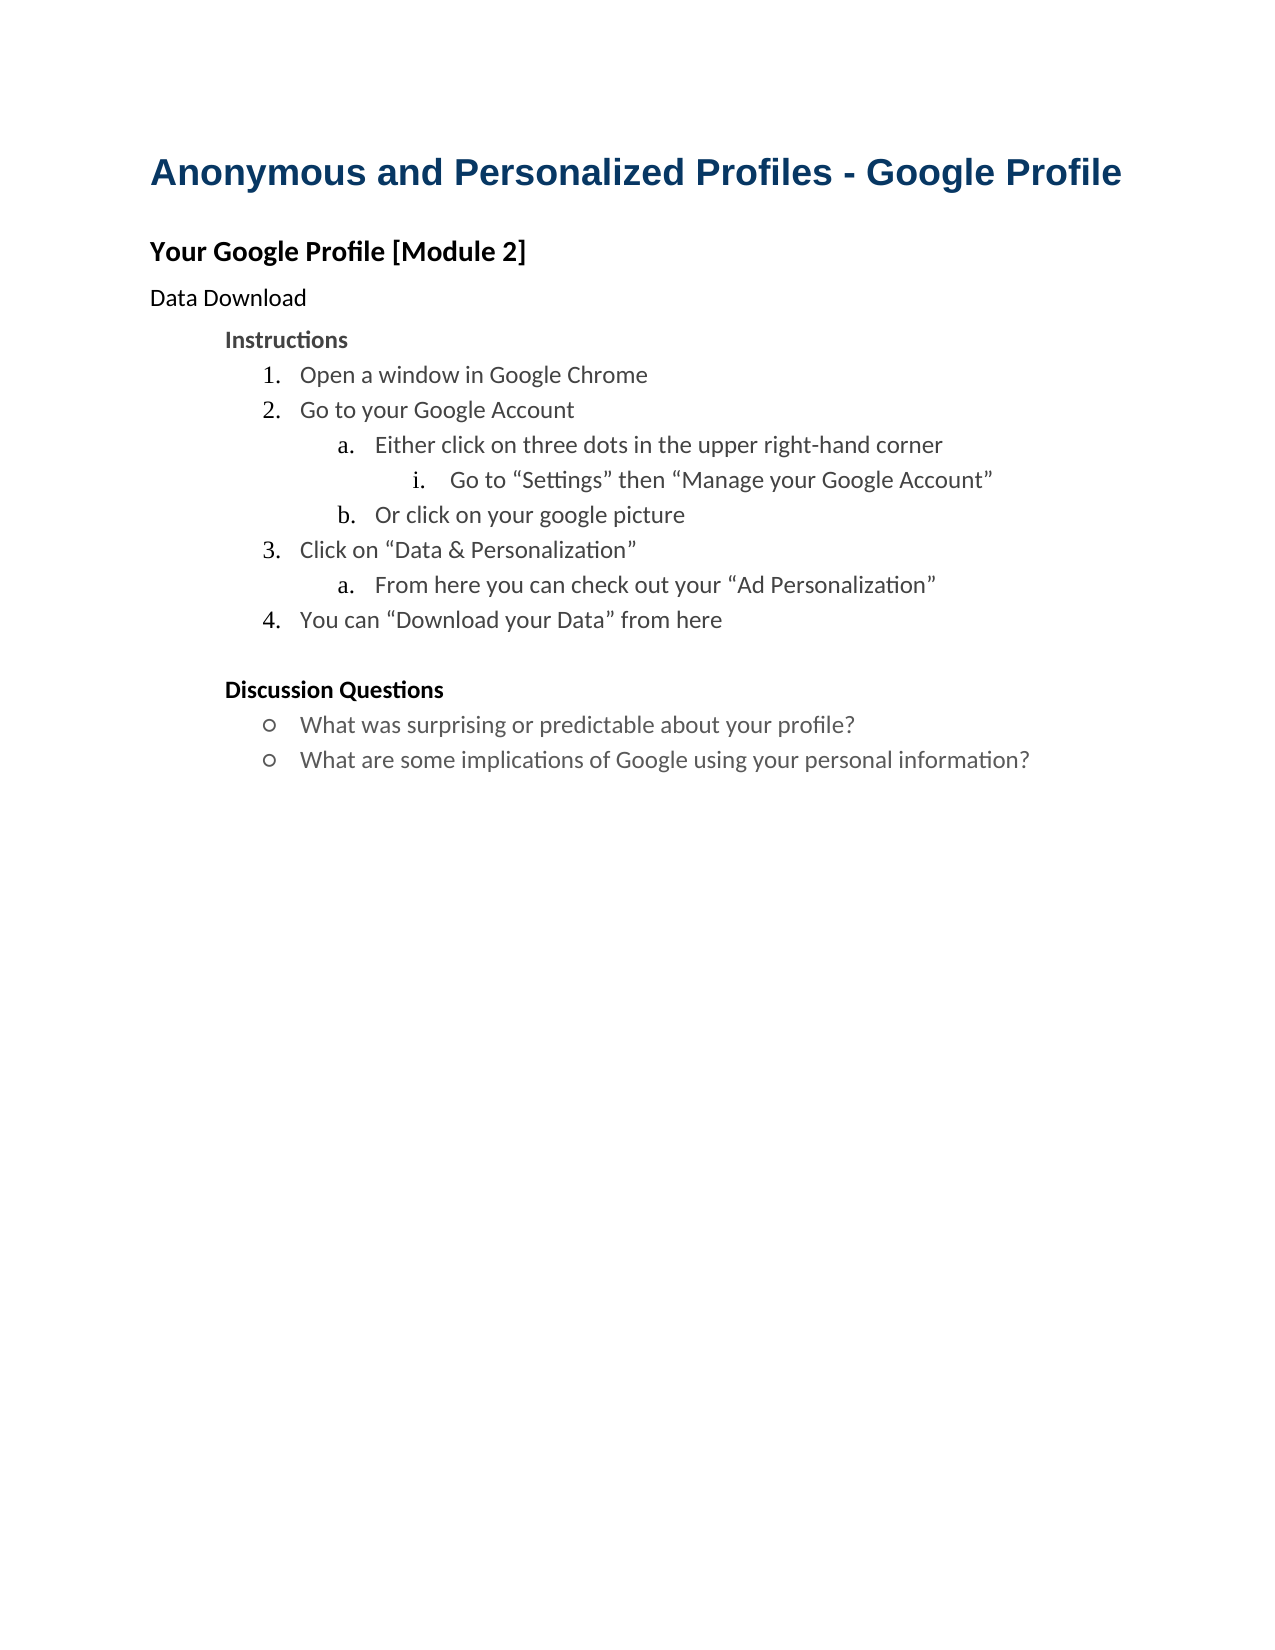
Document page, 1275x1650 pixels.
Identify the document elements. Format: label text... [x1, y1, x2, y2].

text Data Download [150, 282, 1125, 312]
list Either click on three dots in the upper right-hand corner [337, 429, 1125, 459]
text Discussion Questions [225, 674, 1125, 704]
text Your Google Profile [Module 2] [150, 233, 1125, 268]
list What are some implications of Google using your personal information? [262, 744, 1125, 774]
list Go to your Google Account [262, 394, 1125, 424]
list Click on “Data & Personalization” [262, 534, 1125, 564]
list Go to “Settings” then “Manage your Google Account” [412, 464, 1125, 494]
list From here you can check out your “Ad Personalization” [337, 569, 1125, 599]
list Or click on your google picture [337, 499, 1125, 529]
text Instructions [150, 324, 1125, 354]
list You can “Download your Data” from here [262, 604, 1125, 634]
text Anonymous and Personalized Profiles - Google Profile [150, 150, 1125, 193]
list Open a window in Google Chrome [262, 359, 1125, 389]
list What was surprising or predictable about your profile? [262, 709, 1125, 739]
